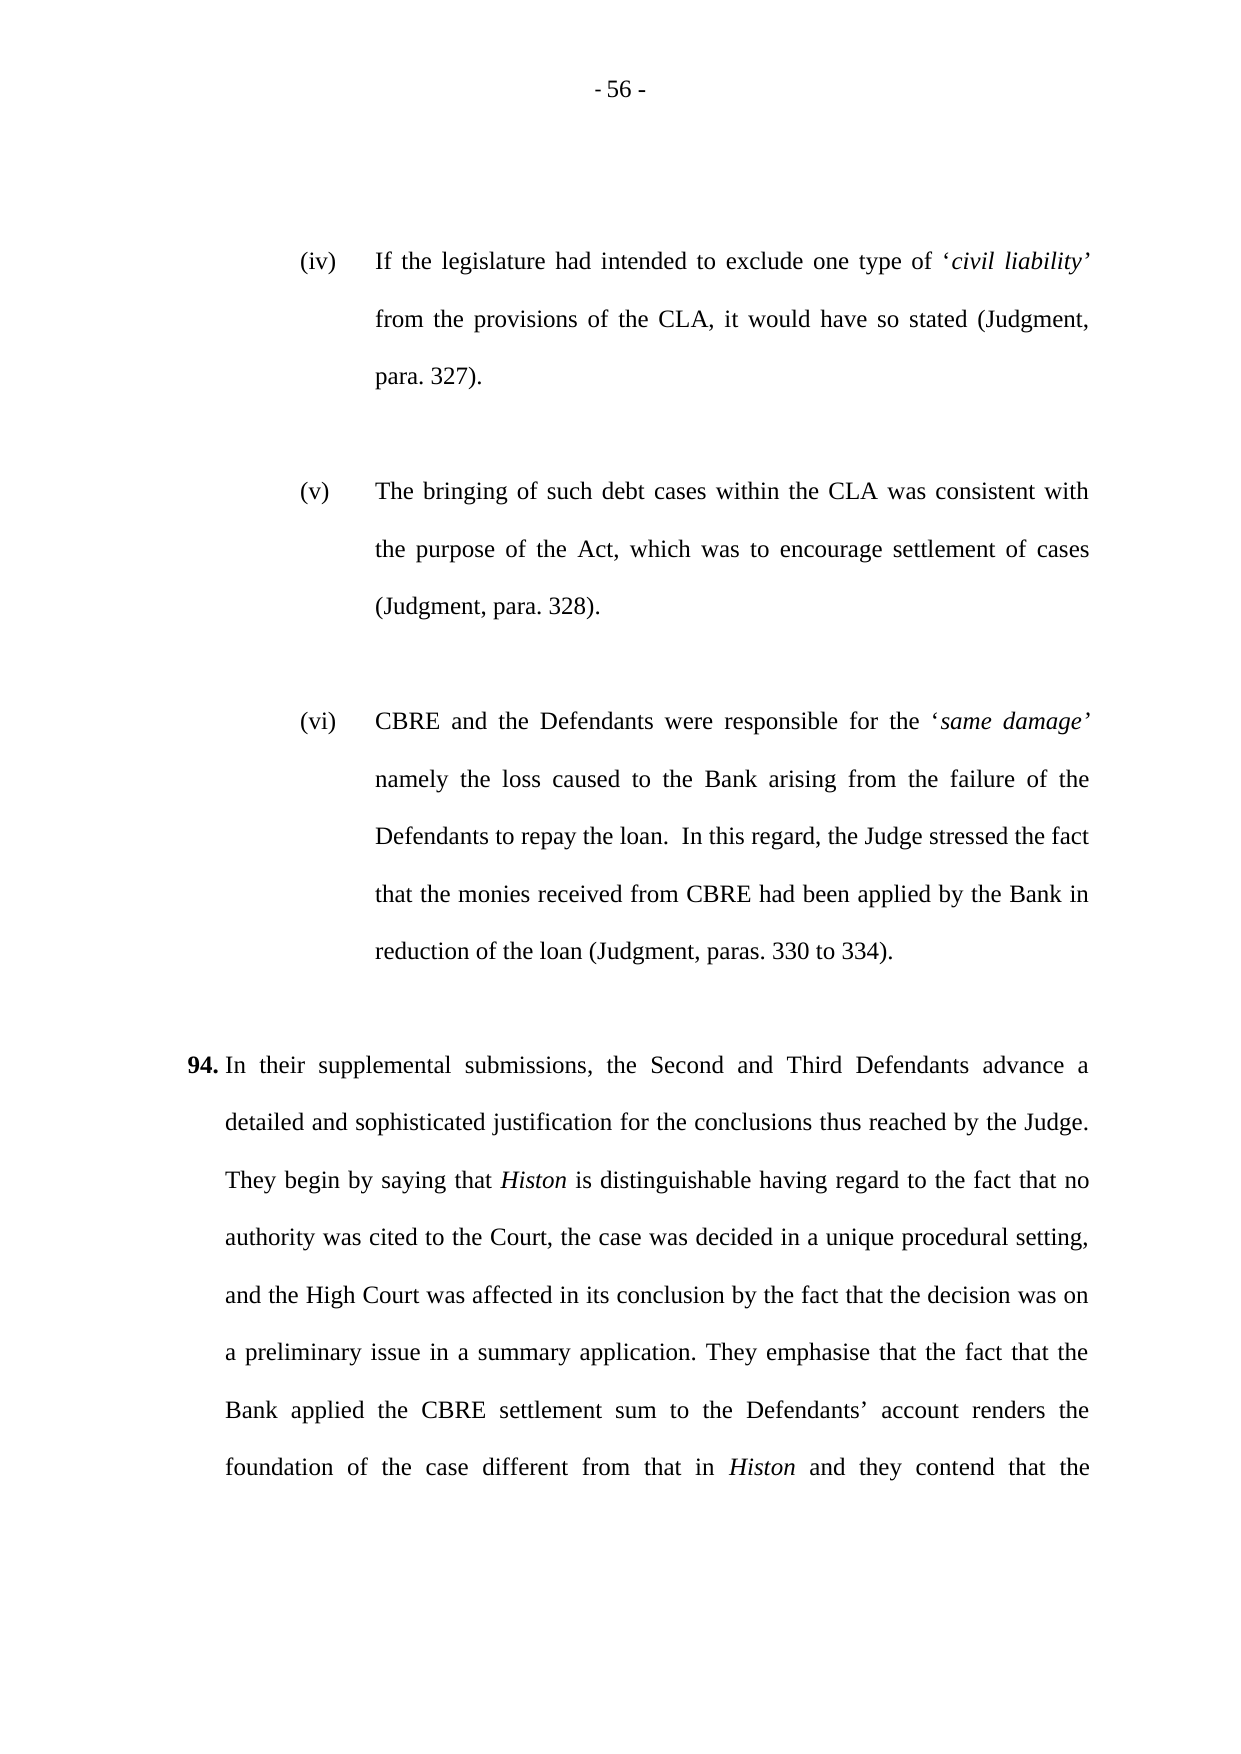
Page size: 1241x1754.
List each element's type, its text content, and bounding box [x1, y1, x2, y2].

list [187, 1050, 1090, 1481]
list If the legislature had intended to exclude one type of ‘civil liability’ from the provisions of the CLA, it would have so stated (Judgment, para. 327). [300, 246, 1090, 390]
list The bringing of such debt cases within the CLA was consistent with the purpose of the Act, which was to encourage settlement of cases (Judgment, para. 328). [300, 476, 1090, 620]
list CBRE and the Defendants were responsible for the ‘same damage’ namely the loss caused to the Bank arising from the failure of the Defendants to repay the loan. In this regard, the Judge stressed the fact that the monies received from CBRE had been applied by the Bank in reduction of the loan (Judgment, paras. 330 to 334). [300, 706, 1090, 965]
